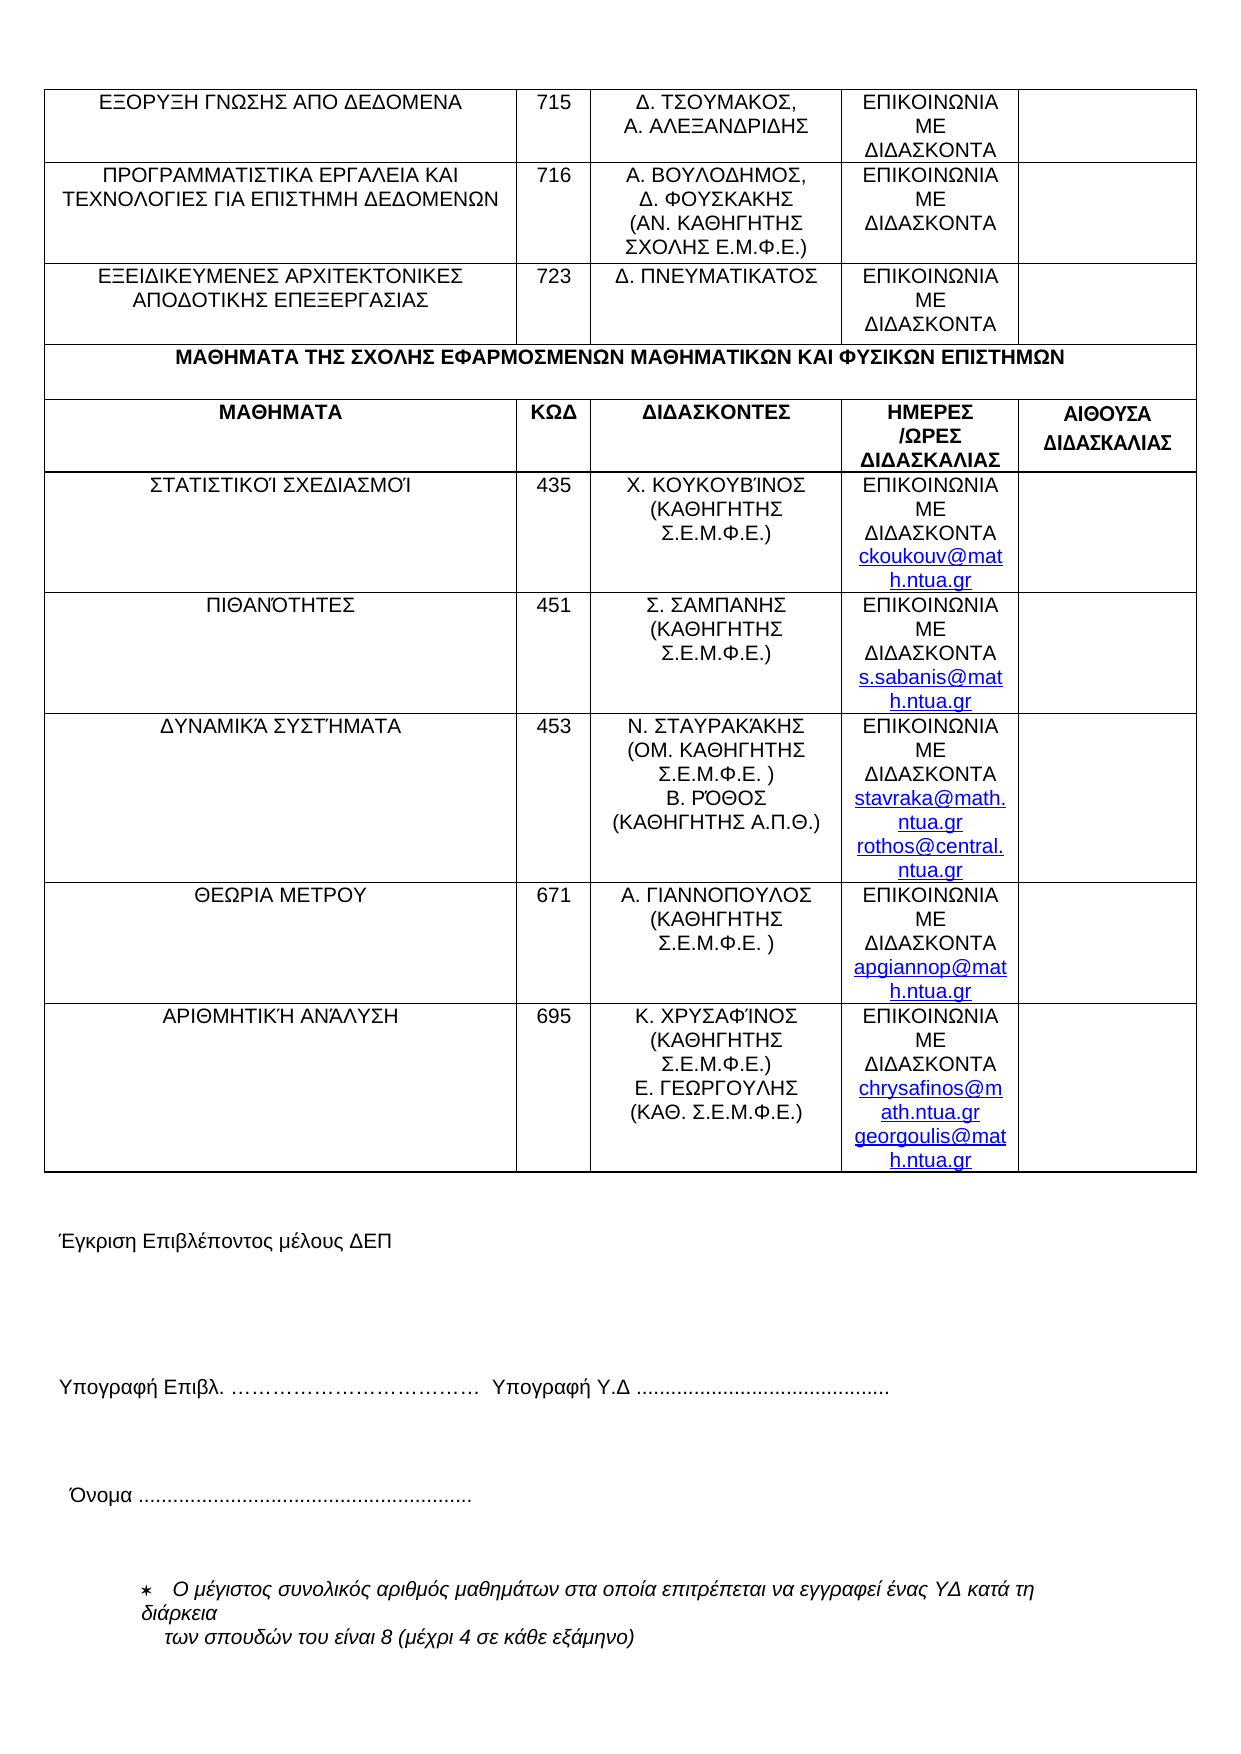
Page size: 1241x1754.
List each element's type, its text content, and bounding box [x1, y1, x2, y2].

table_cell ΜΑΘΗΜΑΤΑ ΤΗΣ ΣΧΟΛΗΣ ΕΦΑΡΜΟΣΜΕΝΩΝ ΜΑΘΗΜΑΤΙΚΩΝ ΚΑΙ ΦΥΣΙΚΩΝ ΕΠΙΣΤΗΜΩΝ [45, 345, 1196, 398]
table_cell ΕΠΙΚΟΙΝΩΝΙΑ ΜΕ ΔΙΔΑΣΚΟΝΤΑ [842, 264, 1018, 344]
table_cell [1019, 714, 1196, 882]
table_cell Αριθμητική Ανάλυση [45, 1004, 516, 1171]
table_cell ΕΠΙΚΟΙΝΩΝΙΑ ΜΕ ΔΙΔΑΣΚΟΝΤΑ apgiannop@math.ntua.gr [842, 883, 1018, 1003]
table_cell ΗΜΕΡΕΣ /ΩΡΕΣ ΔΙΔΑΣΚΑΛΙΑΣ [842, 400, 1018, 471]
table_cell Σ. ΣΑΜΠΑΝΗΣ (καθηγητησ σ.ε.μ.φ.ε.) [591, 593, 841, 713]
table_cell ΕΞΕΙΔΙΚΕΥΜΕΝΕΣ ΑΡΧΙΤΕΚΤΟΝΙΚΕΣ ΑΠΟΔΟΤΙΚΗΣ ΕΠΕΞΕΡΓΑΣΙΑΣ [45, 264, 516, 344]
table_cell Α. ΒΟΥΛΟΔΗΜΟΣ, Δ. ΦΟΥΣΚΑΚΗΣ (ΑΝ. ΚΑΘΗΓΗΤΗΣ ΣΧΟΛΗΣ Ε.Μ.Φ.Ε.) [591, 163, 841, 263]
table_cell ΕΠΙΚΟΙΝΩΝΙΑ ΜΕ ΔΙΔΑΣΚΟΝΤΑ stavraka@math.ntua.gr rothos@central.ntua.gr [842, 714, 1018, 882]
table_cell Δ. ΠΝΕΥΜΑΤΙΚΑΤΟΣ [591, 264, 841, 344]
table_cell 695 [517, 1004, 590, 1171]
table_header Έγκριση Επιβλέποντος μέλους ΔΕΠ Υπογραφή Επιβλ. ……………………………… Υπογραφή Υ.Δ ............................................ Όνομα .......................................................... [47, 1229, 1197, 1519]
table_cell Δ. ΤΣΟΥΜΑΚΟΣ, Α. ΑΛΕΞΑΝΔΡΙΔΗΣ [591, 90, 841, 162]
table_cell ΘΕΩΡΙΑ ΜΕΤΡΟΥ [45, 883, 516, 1003]
table_cell [1019, 473, 1196, 592]
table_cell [842, 90, 1018, 162]
table_cell ΜΑΘΗΜΑΤΑ [45, 400, 516, 471]
table_cell [1019, 1004, 1196, 1171]
table_cell [1019, 883, 1196, 1003]
table_cell [1019, 163, 1196, 263]
table_cell 453 [517, 714, 590, 882]
table_cell ΑΙΘΟΥΣΑ ΔΙΔΑΣΚΑΛΙΑΣ [1019, 400, 1196, 471]
table_cell 715 [517, 90, 590, 162]
table_cell ΚΩΔ [517, 400, 590, 471]
table_cell [1019, 593, 1196, 713]
table_cell 435 [517, 473, 590, 592]
table_cell [1019, 264, 1196, 344]
table_cell Α. ΓΙΑΝΝΟΠΟΥΛΟΣ (Καθηγητησ σ.ε.μ.φ.ε. ) [591, 883, 841, 1003]
table_cell ΔΙΔΑΣΚΟΝΤΕΣ [591, 400, 841, 471]
table_cell Ν. Σταυρακάκης (ΟΜ. καθηγητησ σ.ε.μ.φ.ε. ) Β. Ρόθος (καθηγητησ Α.Π.Θ.) [591, 714, 841, 882]
table_cell Χ. Κουκουβίνος (καθηγητησ σ.ε.μ.φ.ε.) [591, 473, 841, 592]
table_cell ΠΡΟΓΡΑΜΜΑΤΙΣΤΙΚΑ ΕΡΓΑΛΕΙΑ ΚΑΙ ΤΕΧΝΟΛΟΓΙΕΣ ΓΙΑ ΕΠΙΣΤΗΜΗ ΔΕΔΟΜΕΝΩΝ [45, 163, 516, 263]
table_cell ΕΞΟΡΥΞΗ ΓΝΩΣΗΣ ΑΠΟ ΔΕΔΟΜΕΝΑ [45, 90, 516, 162]
table_cell 723 [517, 264, 590, 344]
table_cell ΕΠΙΚΟΙΝΩΝΙΑ ΜΕ ΔΙΔΑΣΚΟΝΤΑ ckoukouv@math.ntua.gr [842, 473, 1018, 592]
table_cell Δυναμικά Συστήματα [45, 714, 516, 882]
text Ο μέγιστος συνολικός αριθμός μαθημάτων στα οποία επιτρέπεται να εγγραφεί ένας ΥΔ κατά τη διάρκεια [141, 1577, 1107, 1625]
table_cell ΕΠΙΚΟΙΝΩΝΙΑ ΜΕ ΔΙΔΑΣΚΟΝΤΑ chrysafinos@math.ntua.gr georgoulis@math.ntua.gr [842, 1004, 1018, 1171]
table_cell [1019, 90, 1196, 162]
table_cell ΕΠΙΚΟΙΝΩΝΙΑ ΜΕ ΔΙΔΑΣΚΟΝΤΑ [842, 163, 1018, 263]
table_cell Στατιστικοί Σχεδιασμοί [45, 473, 516, 592]
table_cell 716 [517, 163, 590, 263]
table_cell 671 [517, 883, 590, 1003]
table_cell Κ. Χρυσαφίνος (καθηγητησ σ.ε.μ.φ.ε.) ε. γεωργουλησ (καθ. Σ.Ε.Μ.Φ.Ε.) [591, 1004, 841, 1171]
table_cell ΕΠΙΚΟΙΝΩΝΙΑ ΜΕ ΔΙΔΑΣΚΟΝΤΑ s.sabanis@math.ntua.gr [842, 593, 1018, 713]
text των σπουδών του είναι 8 (μέχρι 4 σε κάθε εξάμηνο) [141, 1625, 1107, 1649]
table_cell 451 [517, 593, 590, 713]
table_cell Πιθανότητες [45, 593, 516, 713]
